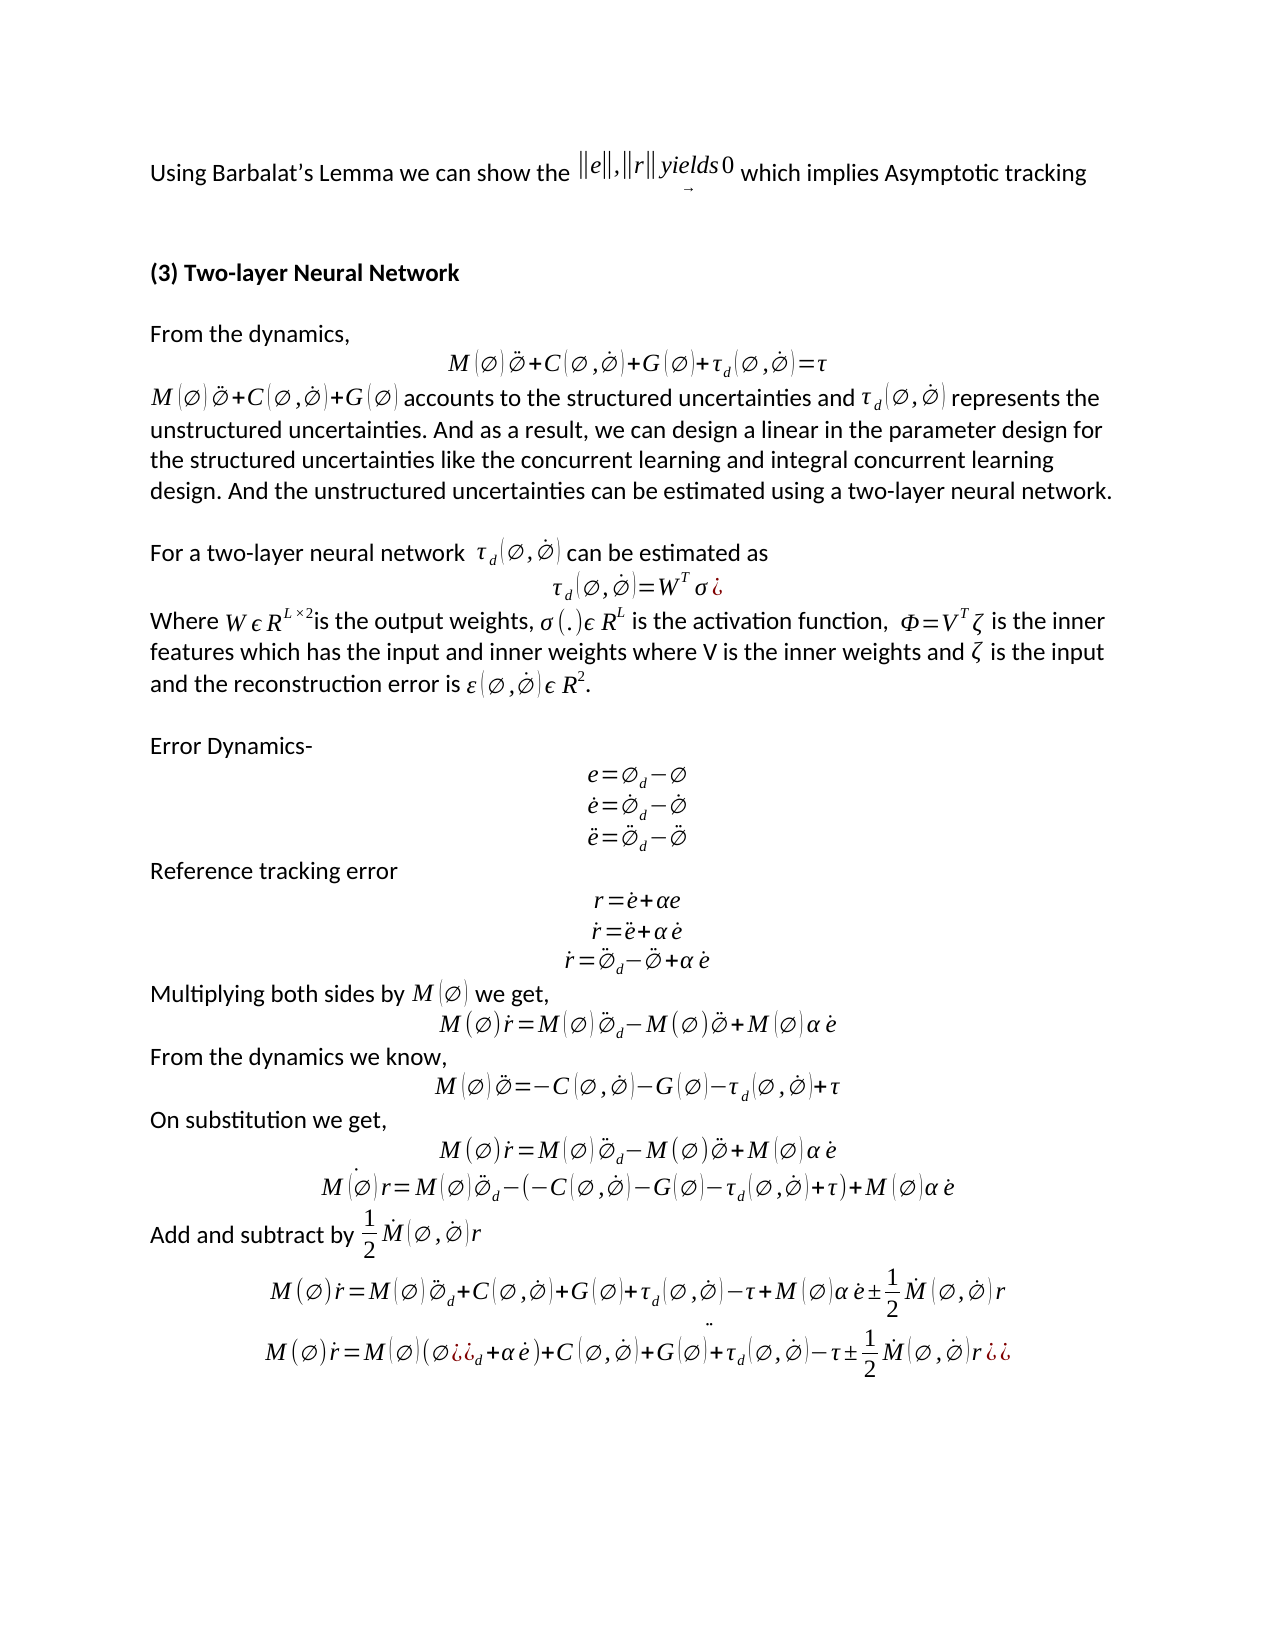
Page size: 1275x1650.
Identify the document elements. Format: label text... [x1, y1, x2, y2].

text (3) Two-layer Neural Network [150, 257, 1125, 287]
text Error Dynamics- [150, 730, 1125, 761]
text accounts to the structured uncertainties and represents the unstructured uncertainties. And as a result, we can design a linear in the parameter design for the structured uncertainties like the concurrent learning and integral concurrent learning design. And the unstructured uncertainties can be estimated using a two-layer neural network. [150, 381, 1125, 505]
text From the dynamics, [150, 318, 1125, 348]
text For a two-layer neural network can be estimated as [150, 536, 1125, 569]
text Using Barbalat’s Lemma we can show the which implies Asymptotic tracking [150, 150, 1125, 196]
text On substitution we get, [150, 1104, 1125, 1135]
text From the dynamics we know, [150, 1041, 1125, 1071]
text Add and subtract by [150, 1205, 1125, 1264]
text Reference tracking error [150, 855, 1125, 885]
text Where is the output weights, is the activation function, is the inner features which has the input and inner weights where V is the inner weights and is the input and the reconstruction error is . [150, 604, 1125, 700]
text Multiplying both sides by we get, [150, 978, 1125, 1008]
